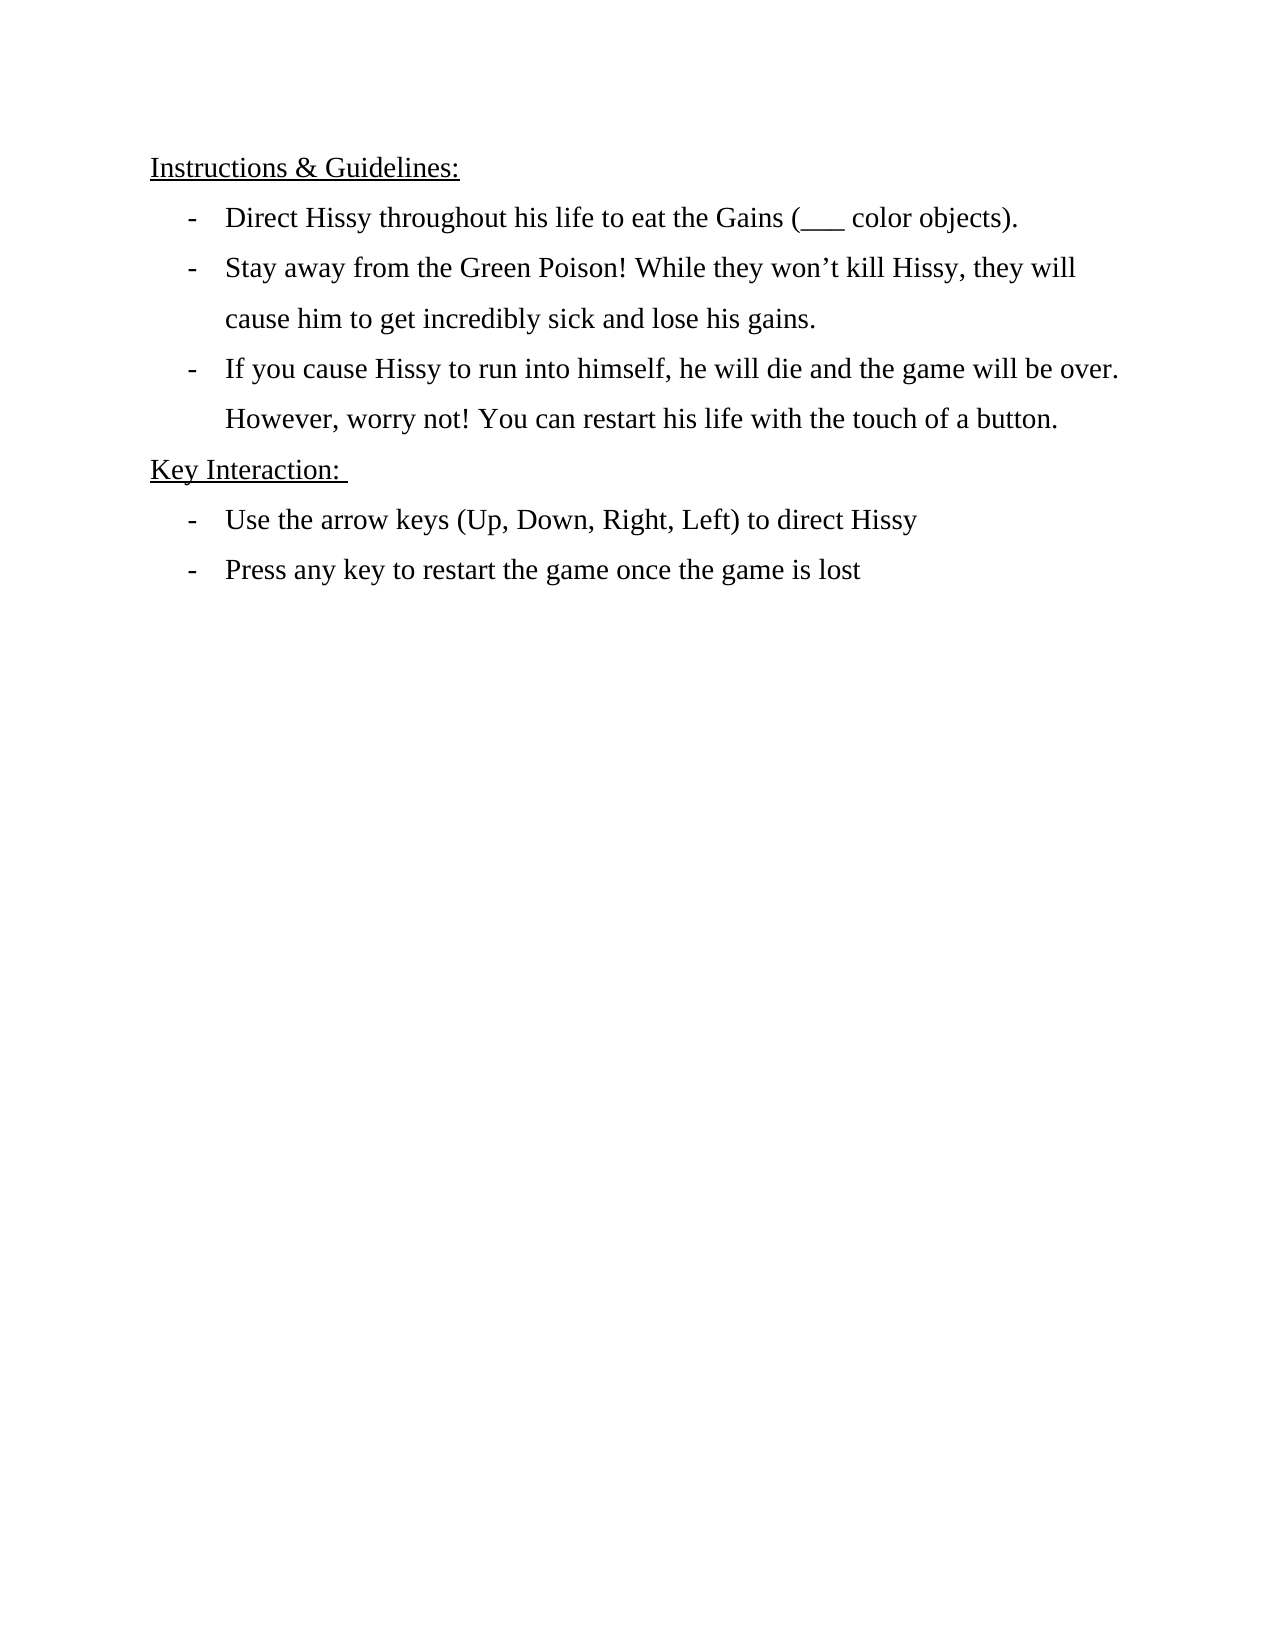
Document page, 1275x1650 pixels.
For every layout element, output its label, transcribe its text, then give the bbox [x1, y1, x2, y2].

list If you cause Hissy to run into himself, he will die and the game will be over. However, worry not! You can restart his life with the touch of a button. [187, 351, 1125, 435]
text Key Interaction: [150, 452, 1125, 485]
list Stay away from the Green Poison! While they won’t kill Hissy, they will cause him to get incredibly sick and lose his gains. [187, 251, 1125, 334]
text Instructions & Guidelines: [150, 150, 1125, 183]
list Press any key to restart the game once the game is lost [187, 552, 1125, 586]
list Use the arrow keys (Up, Down, Right, Left) to direct Hissy [187, 502, 1125, 536]
list Direct Hissy throughout his life to eat the Gains (___ color objects). [187, 200, 1125, 234]
